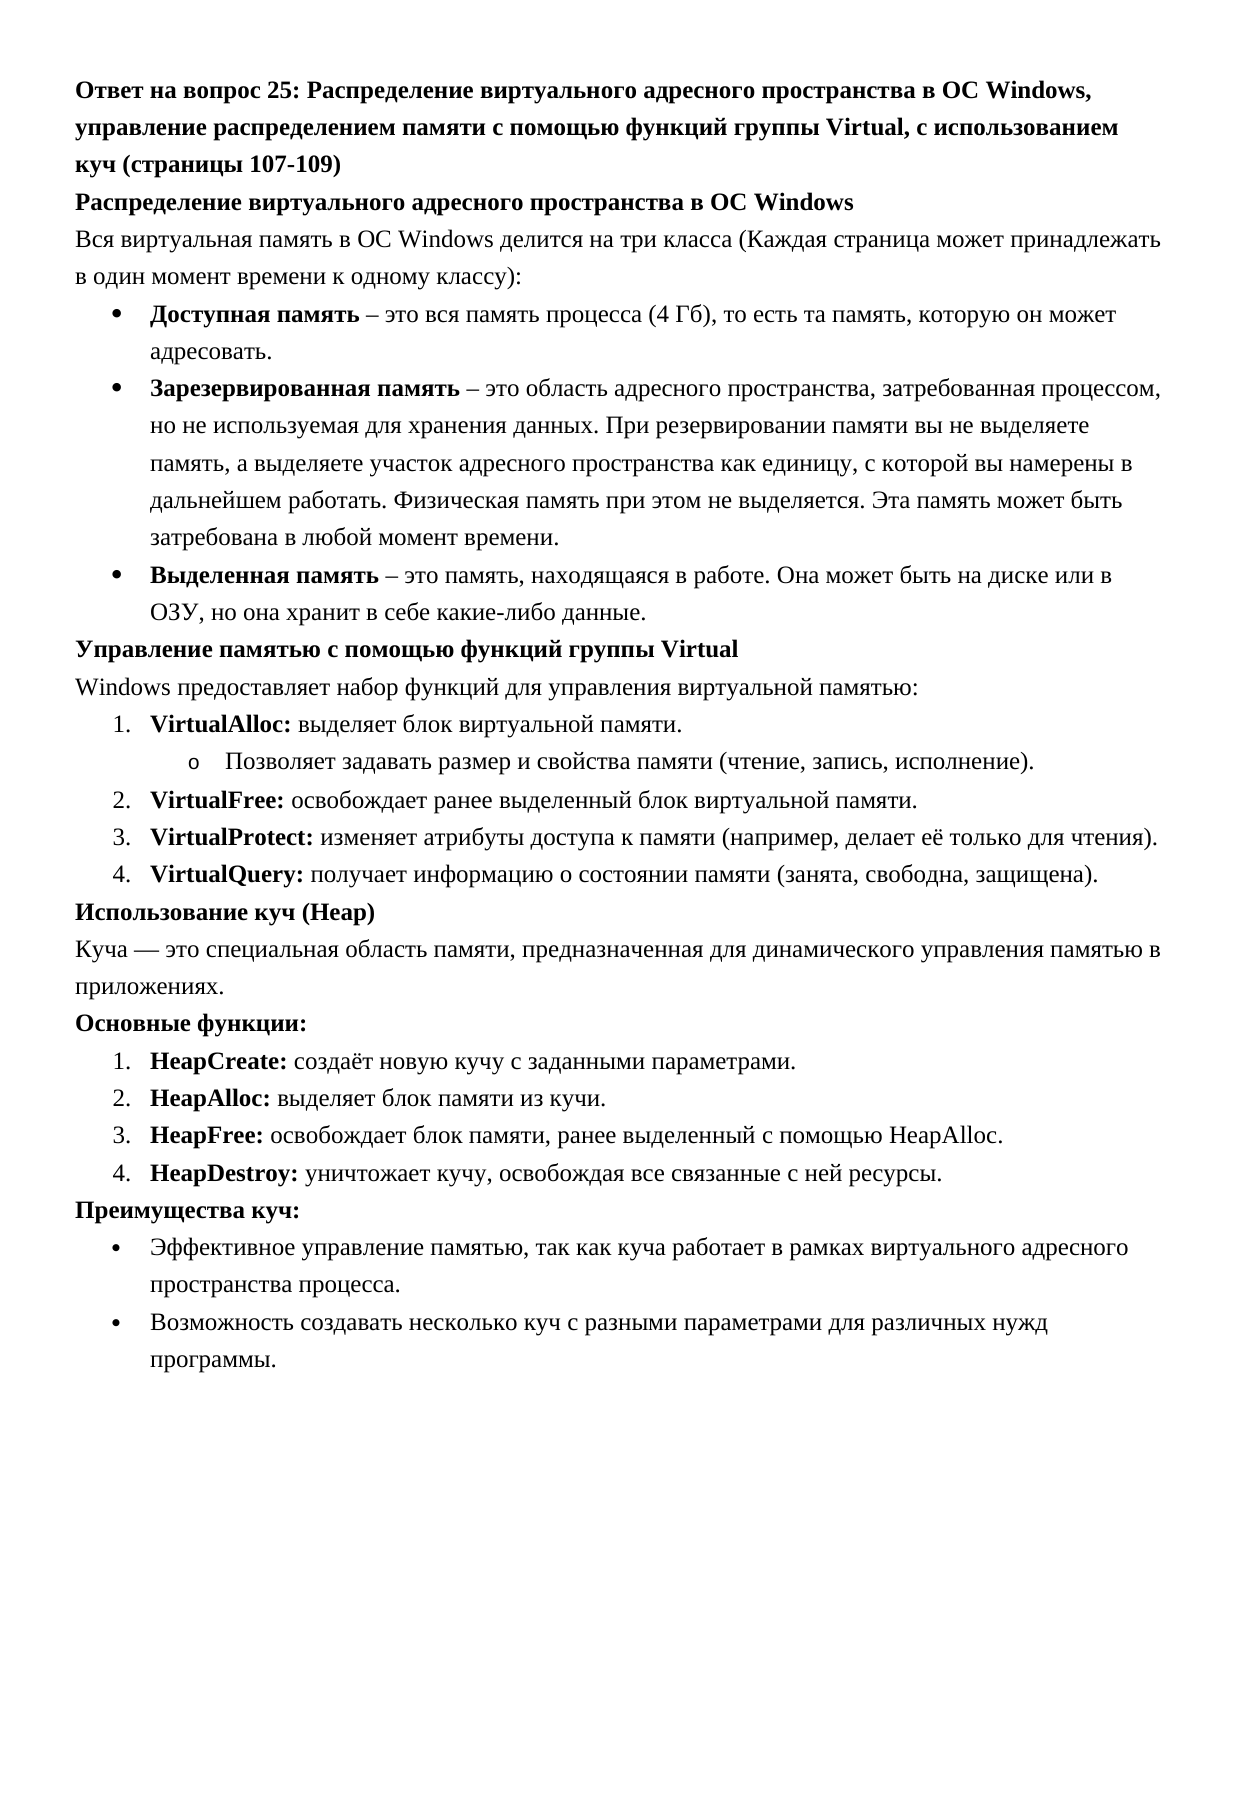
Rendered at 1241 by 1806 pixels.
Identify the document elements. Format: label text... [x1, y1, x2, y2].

text Куча — это специальная область памяти, предназначенная для динамического управления памятью в приложениях. [75, 934, 1165, 1000]
text Использование куч (Heap) [75, 897, 1165, 925]
list Доступная память – это вся память процесса (4 Гб), то есть та память, которую он может адресовать. [112, 299, 1165, 365]
list Зарезервированная память – это область адресного пространства, затребованная процессом, но не используемая для хранения данных. При резервировании памяти вы не выделяете память, а выделяете участок адресного пространства как единицу, с которой вы намерены в дальнейшем работать. Физическая память при этом не выделяется. Эта память может быть затребована в любой момент времени. [112, 373, 1165, 551]
text Управление памятью с помощью функций группы Virtual [75, 634, 1165, 663]
list VirtualProtect: изменяет атрибуты доступа к памяти (например, делает её только для чтения). [112, 822, 1165, 851]
text Преимущества куч: [75, 1195, 1165, 1224]
list HeapDestroy: уничтожает кучу, освобождая все связанные с ней ресурсы. [112, 1158, 1165, 1186]
list HeapFree: освобождает блок памяти, ранее выделенный с помощью HeapAlloc. [112, 1120, 1165, 1149]
list VirtualQuery: получает информацию о состоянии памяти (занята, свободна, защищена). [112, 859, 1165, 888]
list HeapAlloc: выделяет блок памяти из кучи. [112, 1083, 1165, 1112]
text Ответ на вопрос 25: Распределение виртуального адресного пространства в ОС Windows, управление распределением памяти с помощью функций группы Virtual, с использованием куч (страницы 107-109) [75, 75, 1165, 178]
list HeapCreate: создаёт новую кучу с заданными параметрами. [112, 1046, 1165, 1074]
text Windows предоставляет набор функций для управления виртуальной памятью: [75, 672, 1165, 700]
list VirtualAlloc: выделяет блок виртуальной памяти. [112, 709, 1165, 738]
text Основные функции: [75, 1008, 1165, 1037]
list Эффективное управление памятью, так как куча работает в рамках виртуального адресного пространства процесса. [112, 1232, 1165, 1298]
text Вся виртуальная память в ОС Windows делится на три класса (Каждая страница может принадлежать в один момент времени к одному классу): [75, 224, 1165, 290]
list Возможность создавать несколько куч с разными параметрами для различных нужд программы. [112, 1307, 1165, 1373]
list Позволяет задавать размер и свойства памяти (чтение, запись, исполнение). [187, 746, 1165, 776]
text Распределение виртуального адресного пространства в ОС Windows [75, 187, 1165, 216]
list Выделенная память – это память, находящаяся в работе. Она может быть на диске или в ОЗУ, но она хранит в себе какие-либо данные. [112, 560, 1165, 626]
list VirtualFree: освобождает ранее выделенный блок виртуальной памяти. [112, 785, 1165, 813]
